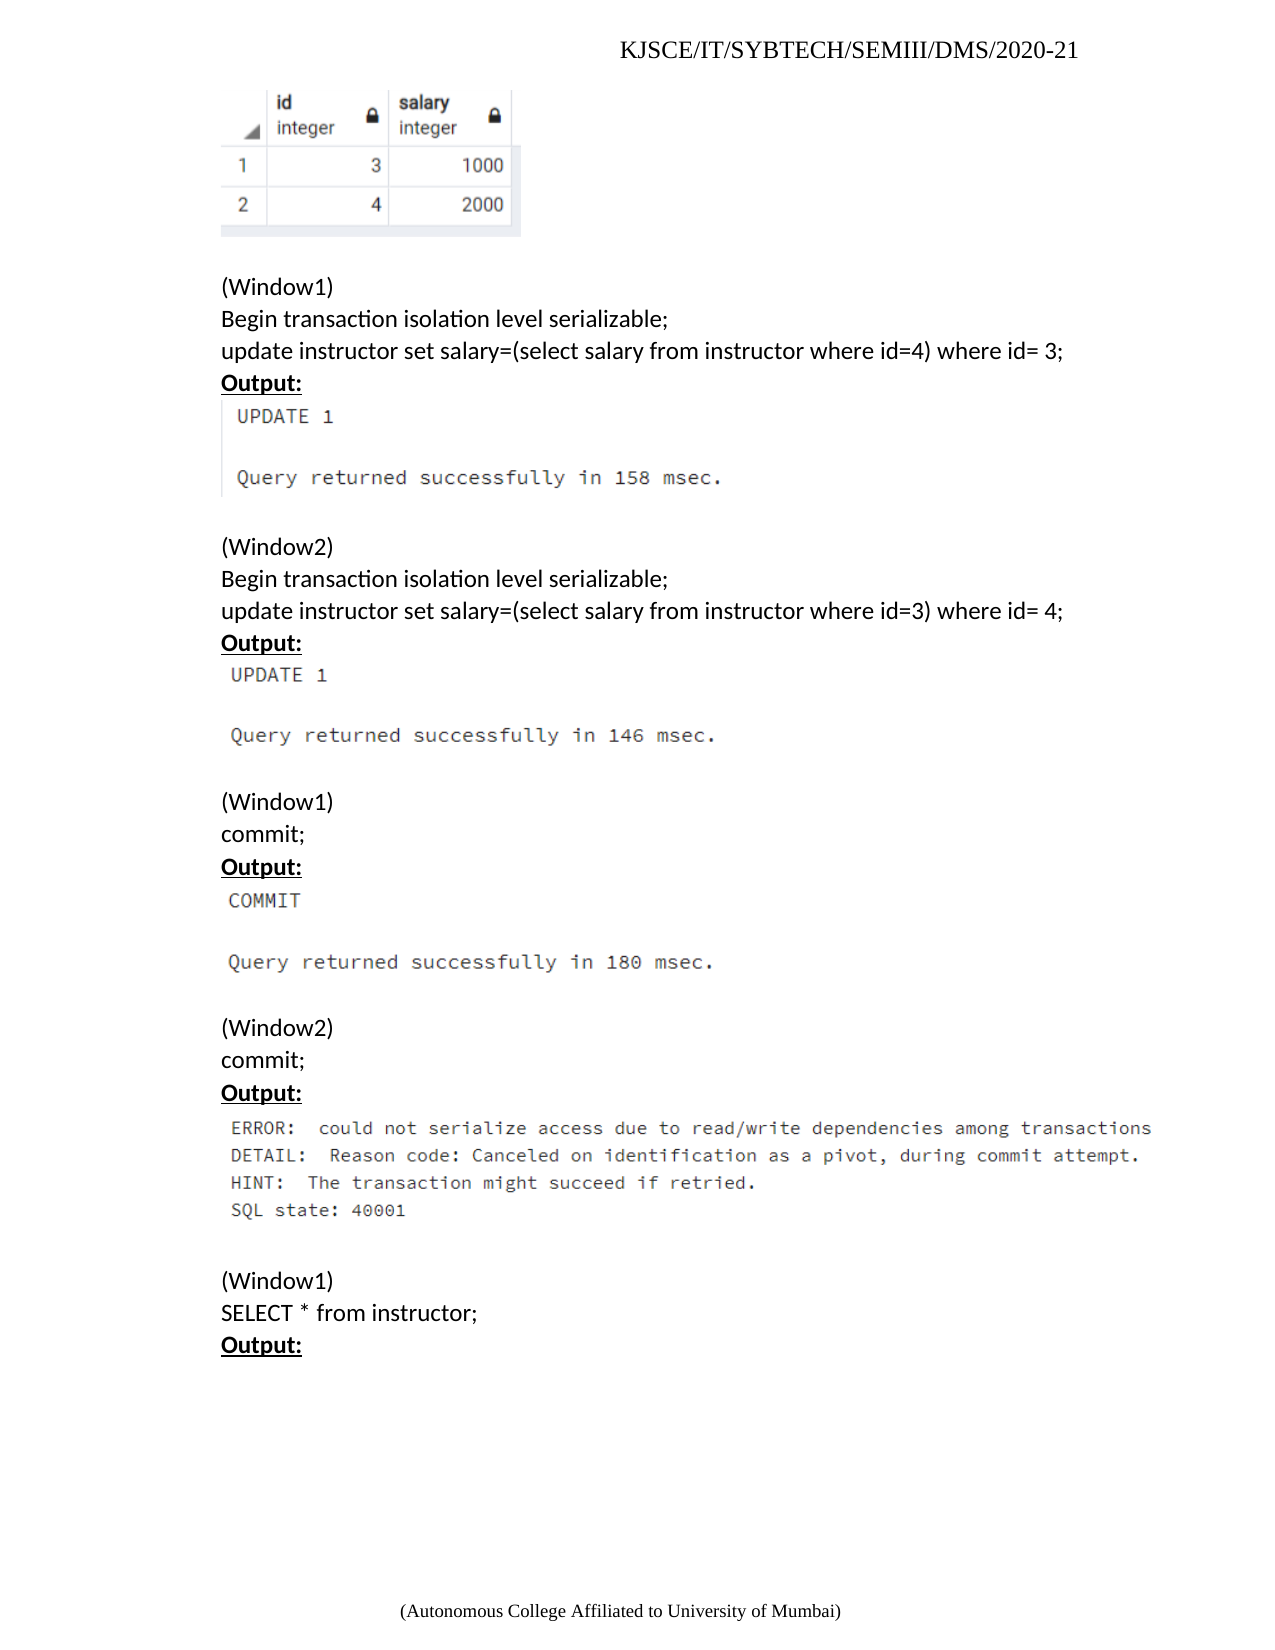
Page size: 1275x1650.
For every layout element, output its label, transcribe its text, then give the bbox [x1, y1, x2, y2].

list Begin transaction isolation level serializable; [221, 303, 1092, 333]
list update instructor set salary=(select salary from instructor where id=4) where id= 3; [221, 335, 1092, 366]
list commit; [221, 1044, 1092, 1075]
list Output: [221, 628, 1092, 658]
list SELECT * from instructor; [221, 1297, 1092, 1328]
list Output: [221, 1329, 1092, 1360]
list (Window2) [221, 1012, 1092, 1043]
list Output: [221, 368, 1092, 398]
picture [220, 660, 724, 752]
list Output: [221, 851, 1092, 881]
picture [220, 400, 734, 497]
list update instructor set salary=(select salary from instructor where id=3) where id= 4; [221, 595, 1092, 626]
list (Window1) [221, 786, 1092, 817]
picture [220, 90, 521, 237]
list (Window1) [221, 271, 1092, 301]
list Begin transaction isolation level serializable; [221, 563, 1092, 593]
list (Window1) [221, 1265, 1092, 1295]
picture [220, 882, 717, 979]
list Output: [221, 1077, 1092, 1107]
picture [220, 1109, 1162, 1231]
list commit; [221, 818, 1092, 849]
list (Window2) [221, 531, 1092, 561]
